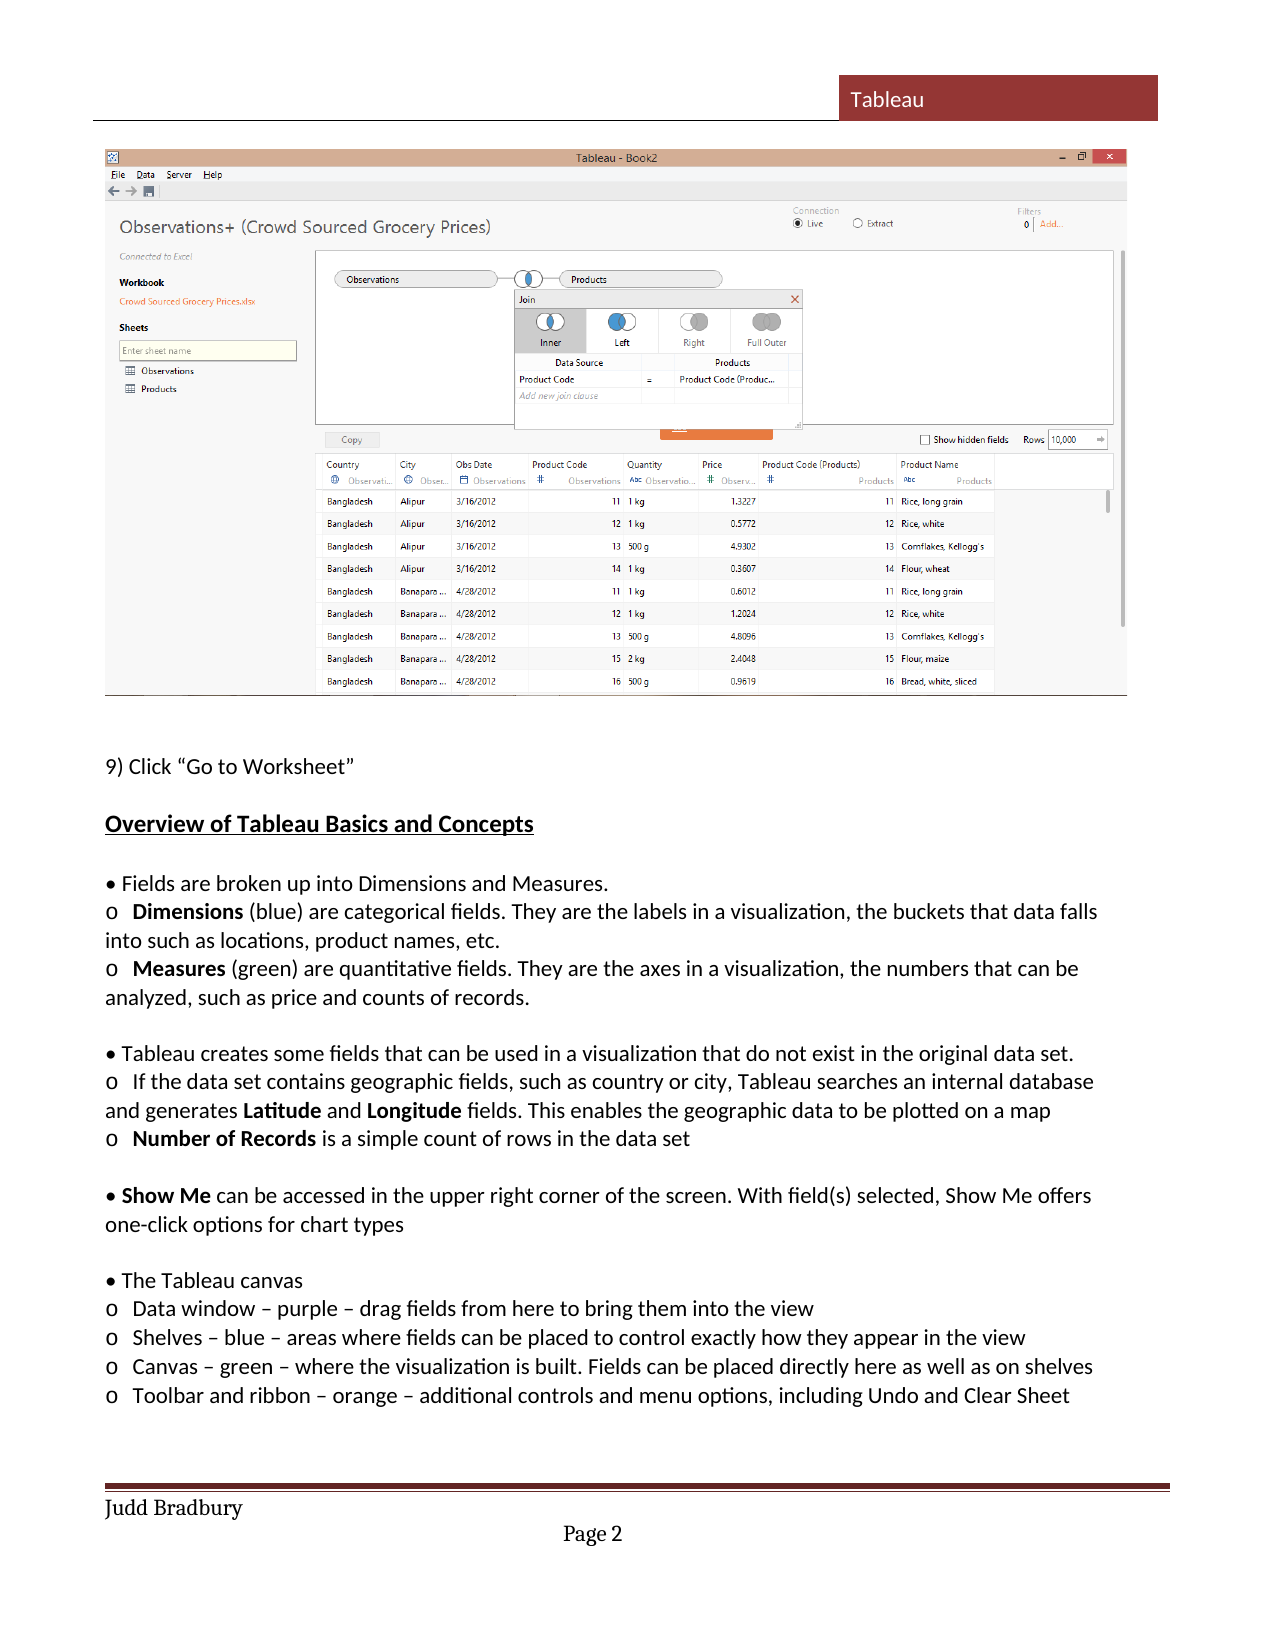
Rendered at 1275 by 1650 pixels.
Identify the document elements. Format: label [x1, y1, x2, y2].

table_cell [94, 150, 1138, 1438]
picture [105, 149, 1128, 696]
